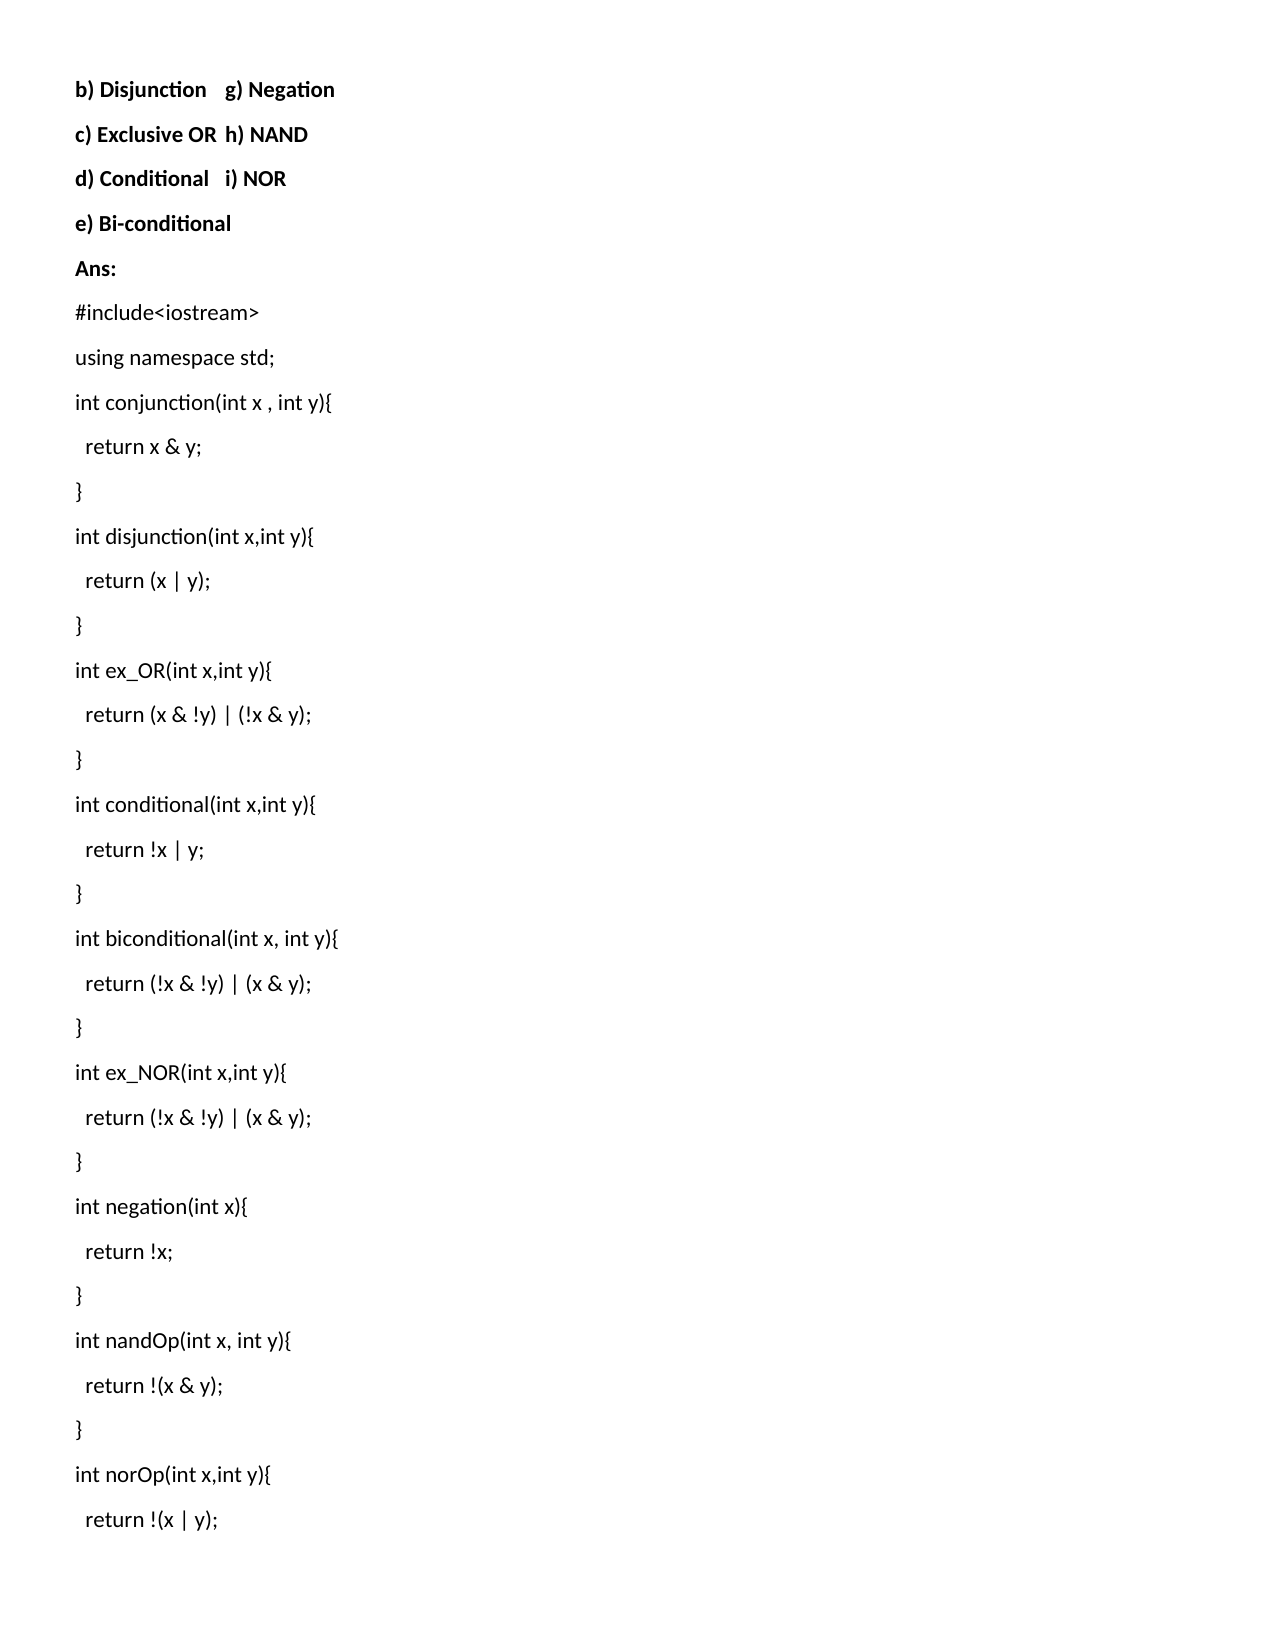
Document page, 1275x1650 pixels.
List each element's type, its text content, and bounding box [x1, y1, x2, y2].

text return x & y; [75, 432, 1200, 461]
text using namespace std; [75, 343, 1200, 371]
text d) Conditional i) NOR [75, 164, 1200, 192]
text return (x | y); [75, 567, 1200, 594]
text int conjunction(int x , int y){ [75, 388, 1200, 416]
text c) Exclusive OR h) NAND [75, 120, 1200, 148]
text } [75, 879, 1200, 907]
text #include<iostream> [75, 298, 1200, 326]
text } [75, 745, 1200, 773]
text return (!x & !y) | (x & y); [75, 1103, 1200, 1131]
text return !(x | y); [75, 1505, 1200, 1533]
text return (!x & !y) | (x & y); [75, 969, 1200, 997]
text } [75, 1416, 1200, 1444]
text int conditional(int x,int y){ [75, 790, 1200, 818]
text return !x | y; [75, 835, 1200, 863]
text int nandOp(int x, int y){ [75, 1326, 1200, 1354]
text Ans: [75, 254, 1200, 282]
text int disjunction(int x,int y){ [75, 522, 1200, 550]
text return (x & !y) | (!x & y); [75, 701, 1200, 729]
text } [75, 477, 1200, 505]
text } [75, 1147, 1200, 1176]
text int norOp(int x,int y){ [75, 1460, 1200, 1488]
text int ex_OR(int x,int y){ [75, 656, 1200, 684]
text int negation(int x){ [75, 1192, 1200, 1220]
text int biconditional(int x, int y){ [75, 924, 1200, 952]
text } [75, 611, 1200, 639]
text int ex_NOR(int x,int y){ [75, 1058, 1200, 1086]
text return !x; [75, 1237, 1200, 1265]
text } [75, 1282, 1200, 1309]
text e) Bi-conditional [75, 209, 1200, 237]
text } [75, 1013, 1200, 1041]
text return !(x & y); [75, 1371, 1200, 1399]
text b) Disjunction g) Negation [75, 75, 1200, 103]
